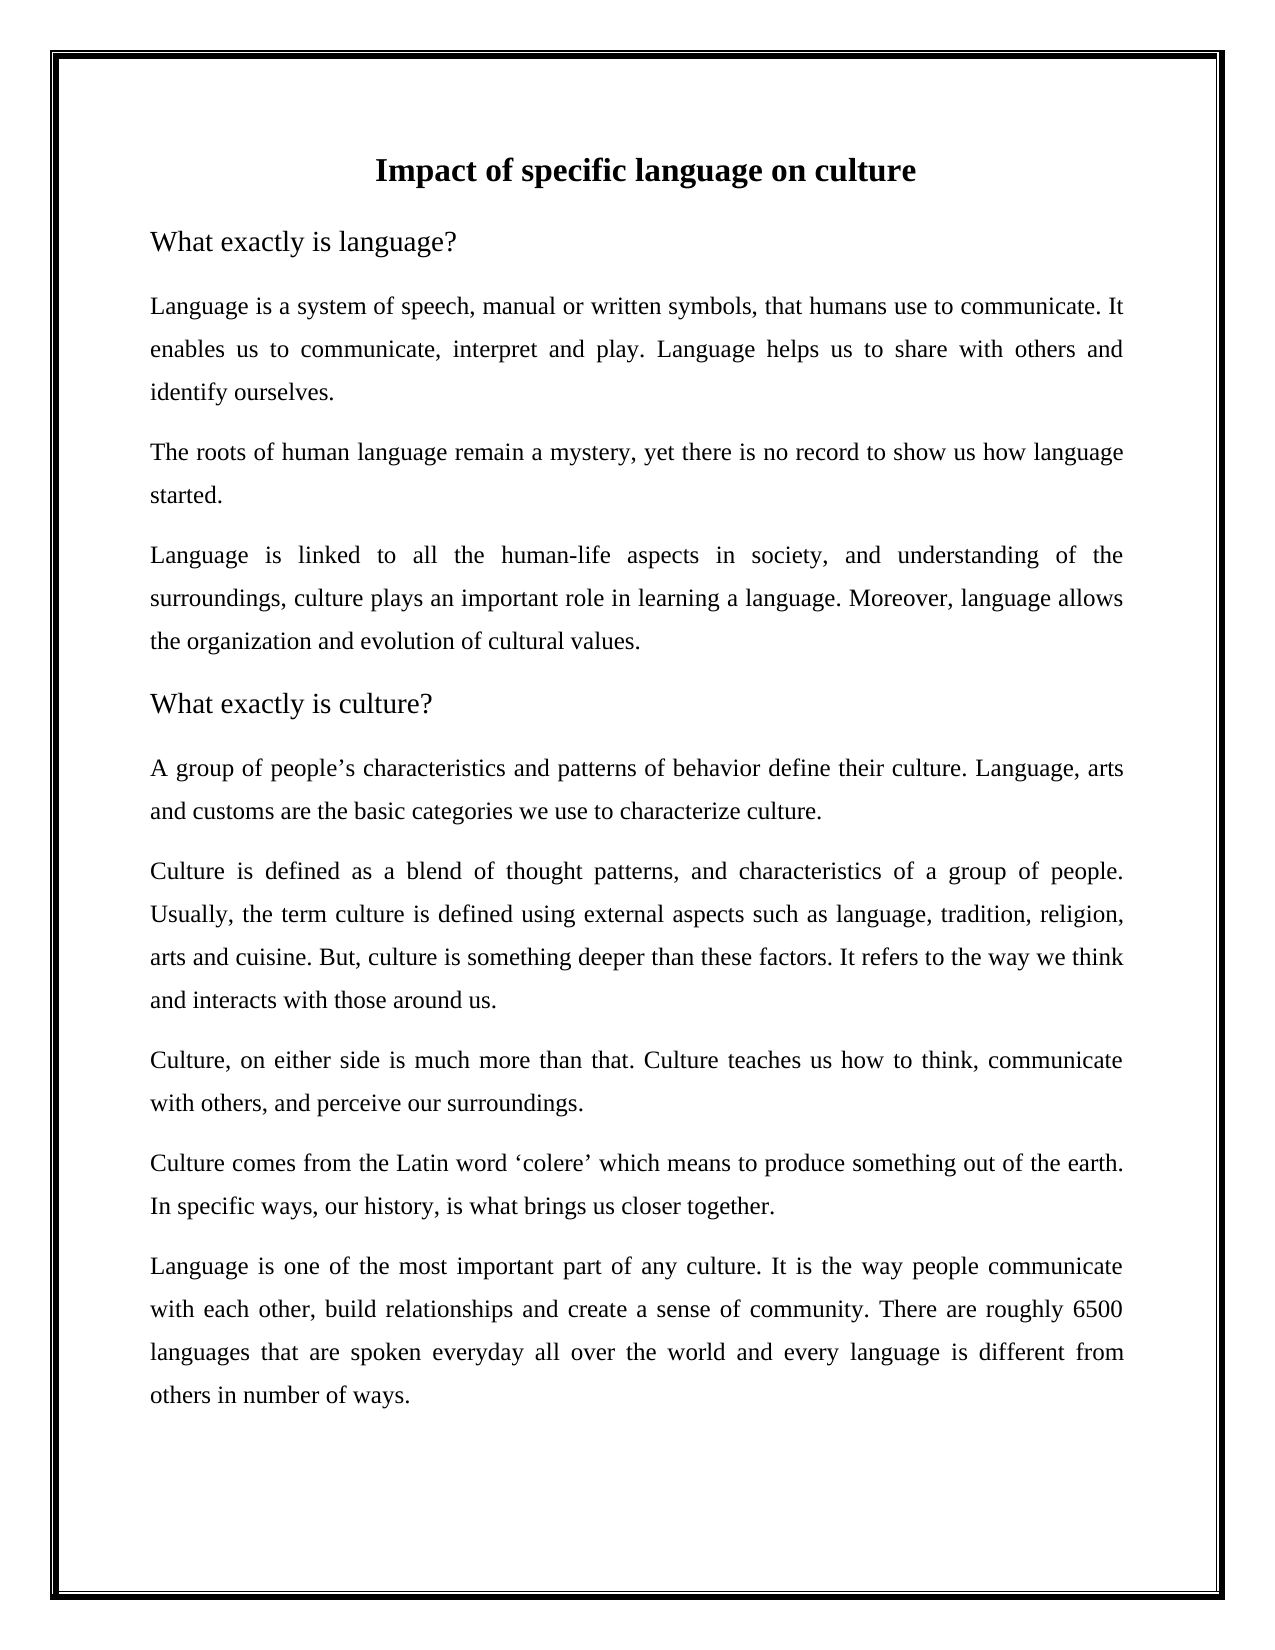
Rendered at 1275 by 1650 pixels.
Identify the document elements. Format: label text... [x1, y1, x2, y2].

text Culture is defined as a blend of thought patterns, and characteristics of a group of people. Usually, the term culture is defined using external aspects such as language, tradition, religion, arts and cuisine. But, culture is something deeper than these factors. It refers to the way we think and interacts with those around us. [150, 856, 1125, 1014]
text Language is a system of speech, manual or written symbols, that humans use to communicate. It enables us to communicate, interpret and play. Language helps us to share with others and identify ourselves. [150, 291, 1125, 406]
text The roots of human language remain a mystery, yet there is no record to show us how language started. [150, 437, 1125, 509]
text Language is linked to all the human-life aspects in society, and understanding of the surroundings, culture plays an important role in learning a language. Moreover, language allows the organization and evolution of cultural values. [150, 540, 1125, 655]
text What exactly is language? [150, 224, 1125, 258]
text A group of people’s characteristics and patterns of behavior define their culture. Language, arts and customs are the basic categories we use to characterize culture. [150, 753, 1125, 825]
text Culture, on either side is much more than that. Culture teaches us how to think, communicate with others, and perceive our surroundings. [150, 1045, 1125, 1117]
text Culture comes from the Latin word ‘colere’ which means to produce something out of the earth. In specific ways, our history, is what brings us closer together. [150, 1148, 1125, 1220]
text What exactly is culture? [150, 686, 1125, 720]
text Impact of specific language on culture [300, 150, 1125, 188]
text Language is one of the most important part of any culture. It is the way people communicate with each other, build relationships and create a sense of community. There are roughly 6500 languages that are spoken everyday all over the world and every language is different from others in number of ways. [150, 1251, 1125, 1409]
